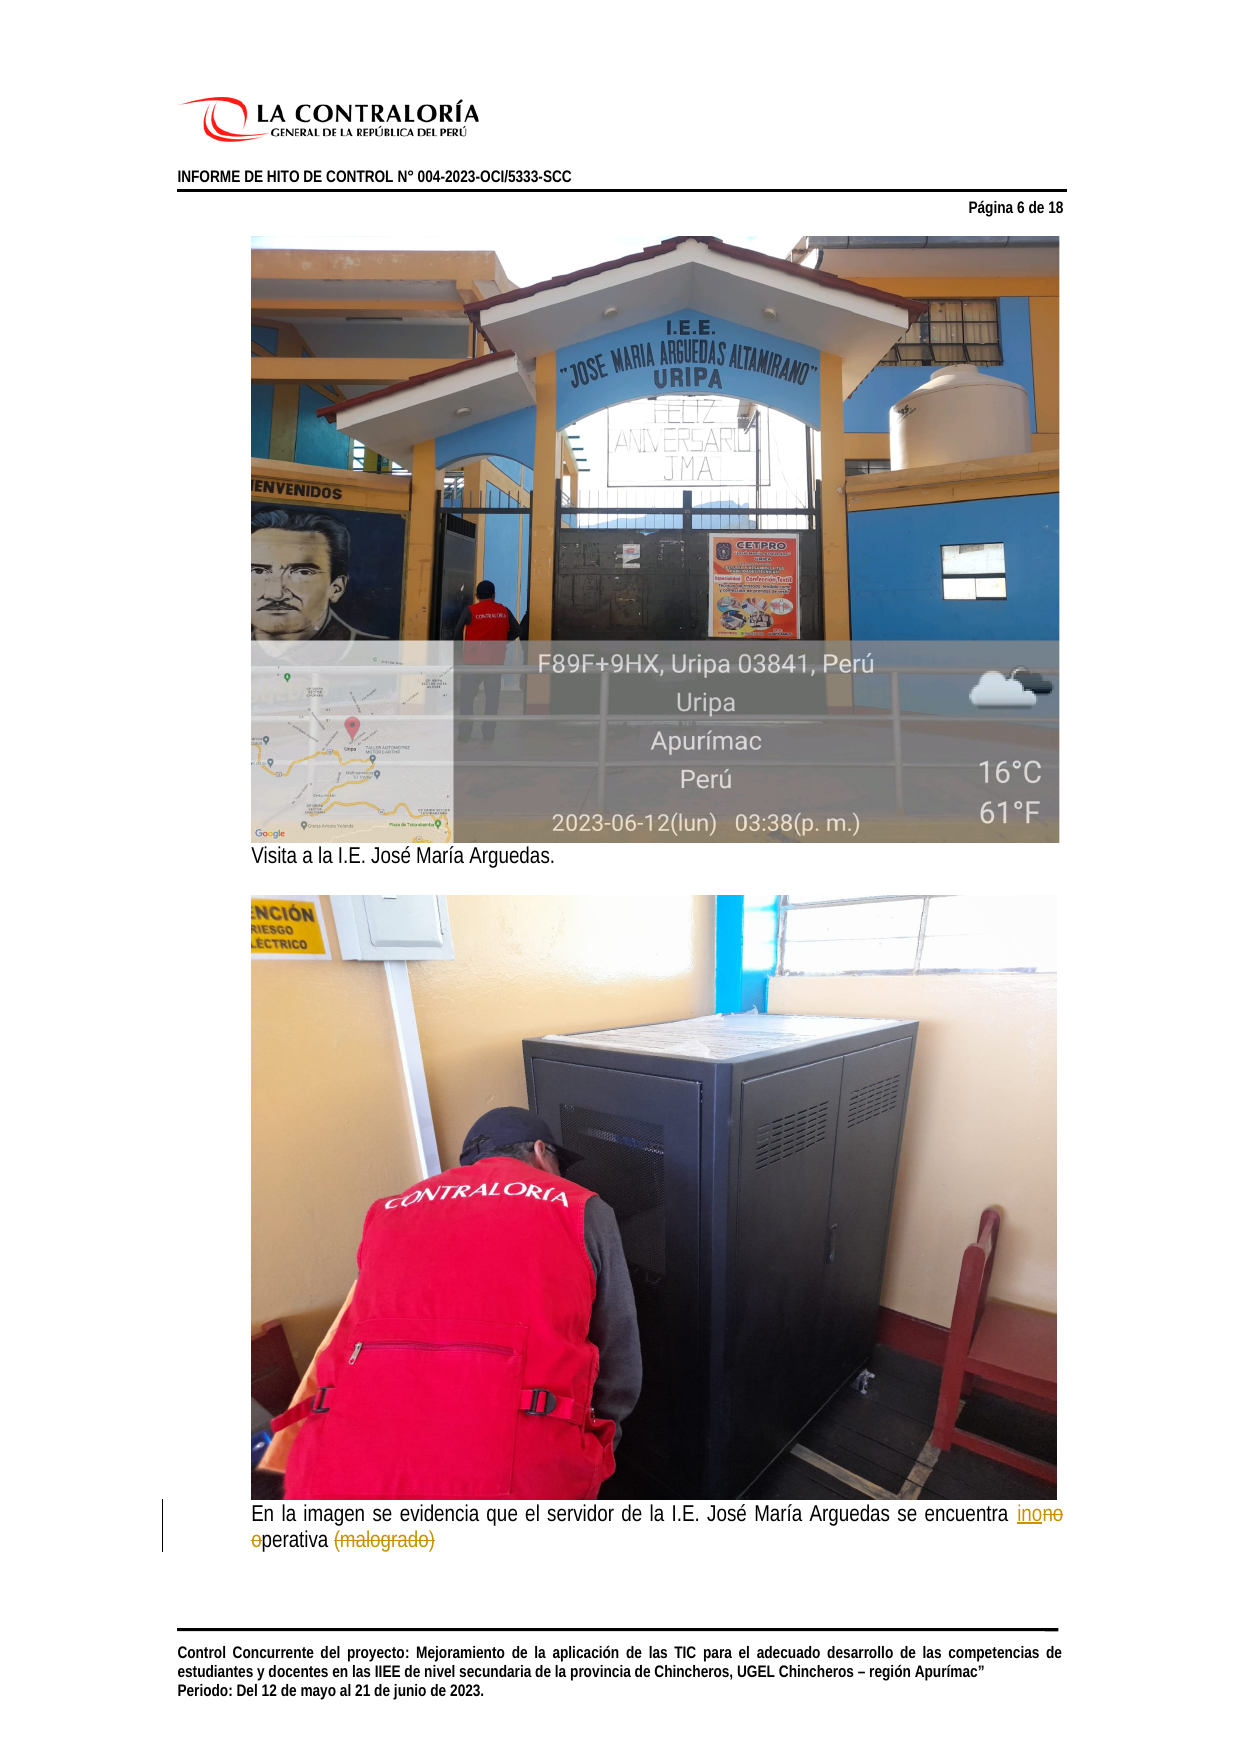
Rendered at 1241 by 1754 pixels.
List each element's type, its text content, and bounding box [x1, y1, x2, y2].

picture [251, 895, 1057, 1500]
text En la imagen se evidencia que el servidor de la I.E. José María Arguedas se encuentra perativa [251, 1499, 1063, 1552]
picture [177, 73, 479, 167]
text Visita a la I.E. José María Arguedas. [251, 842, 1063, 869]
picture [251, 236, 1060, 843]
